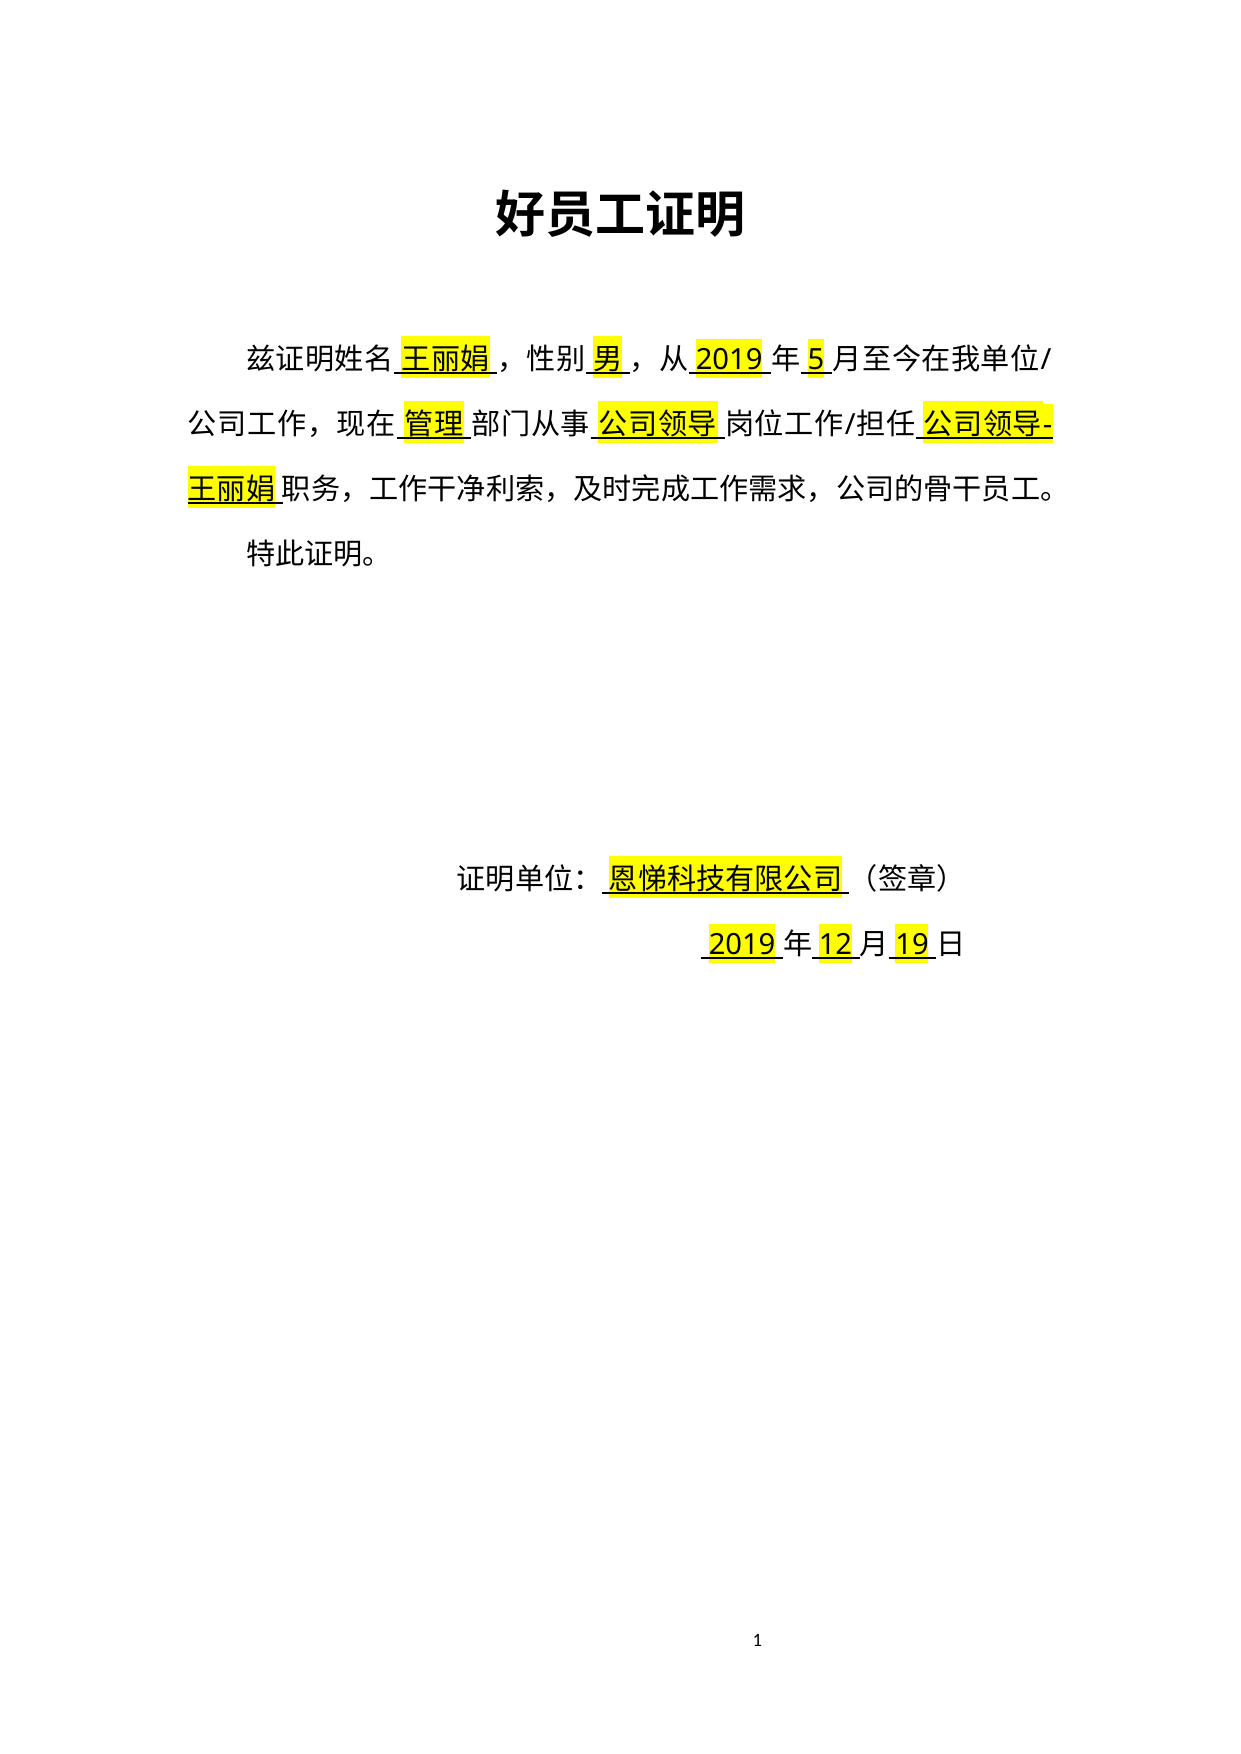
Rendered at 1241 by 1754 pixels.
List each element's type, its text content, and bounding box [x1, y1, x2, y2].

text 兹证明姓名 王丽娟 ，性别 男 ，从 2019 年 5 月至今在我单位/公司工作，现在 管理 部门从事 公司领导 岗位工作/担任 公司领导-王丽娟 职务，工作干净利索，及时完成工作需求，公司的骨干员工。 [187, 324, 1053, 519]
text 2019 年 12 月 19 日 [187, 909, 965, 974]
text 好员工证明 [187, 162, 1053, 259]
text 证明单位： 恩悌科技有限公司 （签章） [187, 844, 965, 909]
text 特此证明。 [187, 519, 1053, 584]
